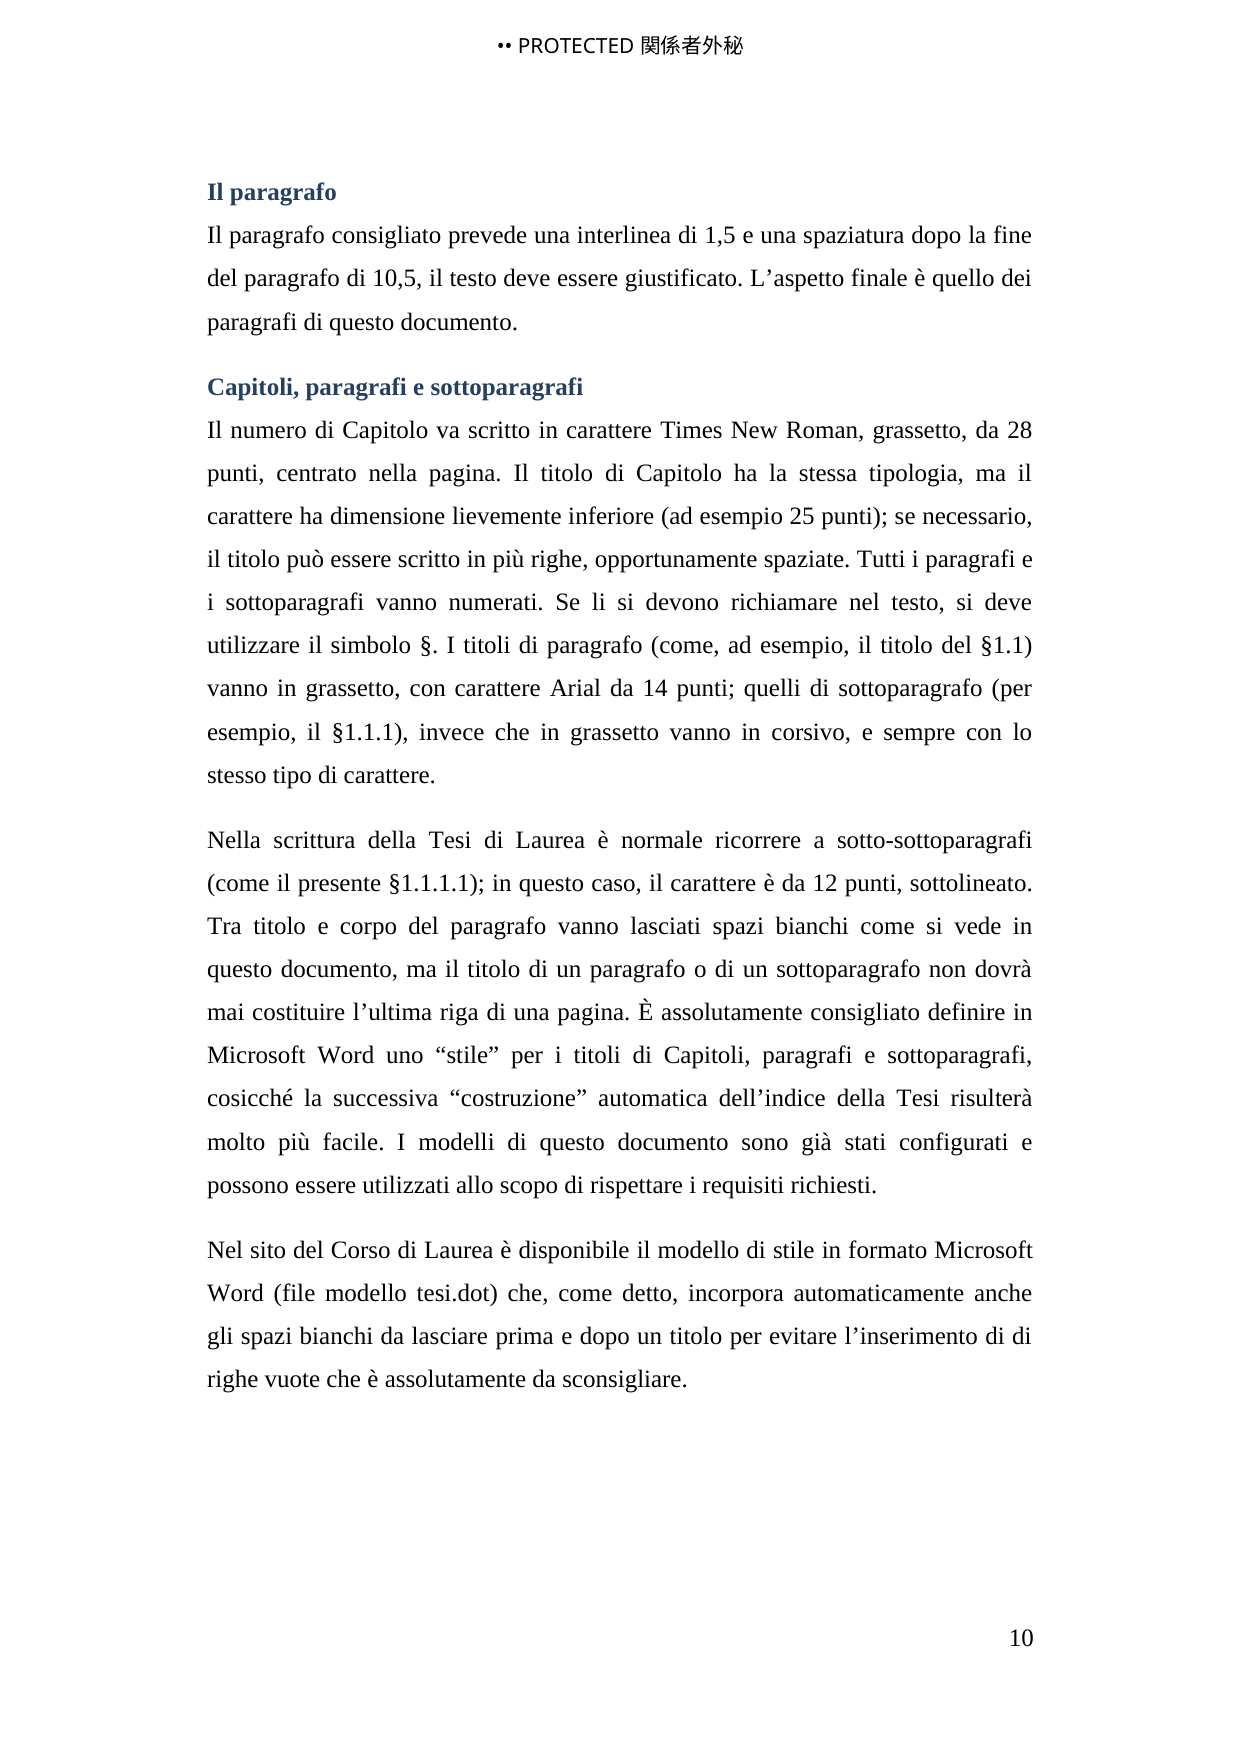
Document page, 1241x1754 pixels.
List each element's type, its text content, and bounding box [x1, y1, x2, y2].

subtitle Il paragrafo [207, 177, 1033, 206]
text Il paragrafo consigliato prevede una interlinea di 1,5 e una spaziatura dopo la fine del paragrafo di 10,5, il testo deve essere giustificato. L’aspetto finale è quello dei paragrafi di questo documento. [207, 220, 1033, 335]
text Il numero di Capitolo va scritto in carattere Times New Roman, grassetto, da 28 punti, centrato nella pagina. Il titolo di Capitolo ha la stessa tipologia, ma il carattere ha dimensione lievemente inferiore (ad esempio 25 punti); se necessario, il titolo può essere scritto in più righe, opportunamente spaziate. Tutti i paragrafi e i sottoparagrafi vanno numerati. Se li si devono richiamare nel testo, si deve utilizzare il simbolo §. I titoli di paragrafo (come, ad esempio, il titolo del §1.1) vanno in grassetto, con carattere Arial da 14 punti; quelli di sottoparagrafo (per esempio, il §1.1.1), invece che in grassetto vanno in corsivo, e sempre con lo stesso tipo di carattere. [207, 415, 1033, 788]
subtitle Capitoli, paragrafi e sottoparagrafi [207, 372, 1033, 400]
text Nella scrittura della Tesi di Laurea è normale ricorrere a sotto-sottoparagrafi (come il presente §1.1.1.1); in questo caso, il carattere è da 12 punti, sottolineato. Tra titolo e corpo del paragrafo vanno lasciati spazi bianchi come si vede in questo documento, ma il titolo di un paragrafo o di un sottoparagrafo non dovrà mai costituire l’ultima riga di una pagina. È assolutamente consigliato definire in Microsoft Word uno “stile” per i titoli di Capitoli, paragrafi e sottoparagrafi, cosicché la successiva “costruzione” automatica dell’indice della Tesi risulterà molto più facile. I modelli di questo documento sono già stati configurati e possono essere utilizzati allo scopo di rispettare i requisiti richiesti. [207, 825, 1033, 1198]
text Nel sito del Corso di Laurea è disponibile il modello di stile in formato Microsoft Word (file modello tesi.dot) che, come detto, incorpora automaticamente anche gli spazi bianchi da lasciare prima e dopo un titolo per evitare l’inserimento di di righe vuote che è assolutamente da sconsigliare. [207, 1235, 1033, 1393]
